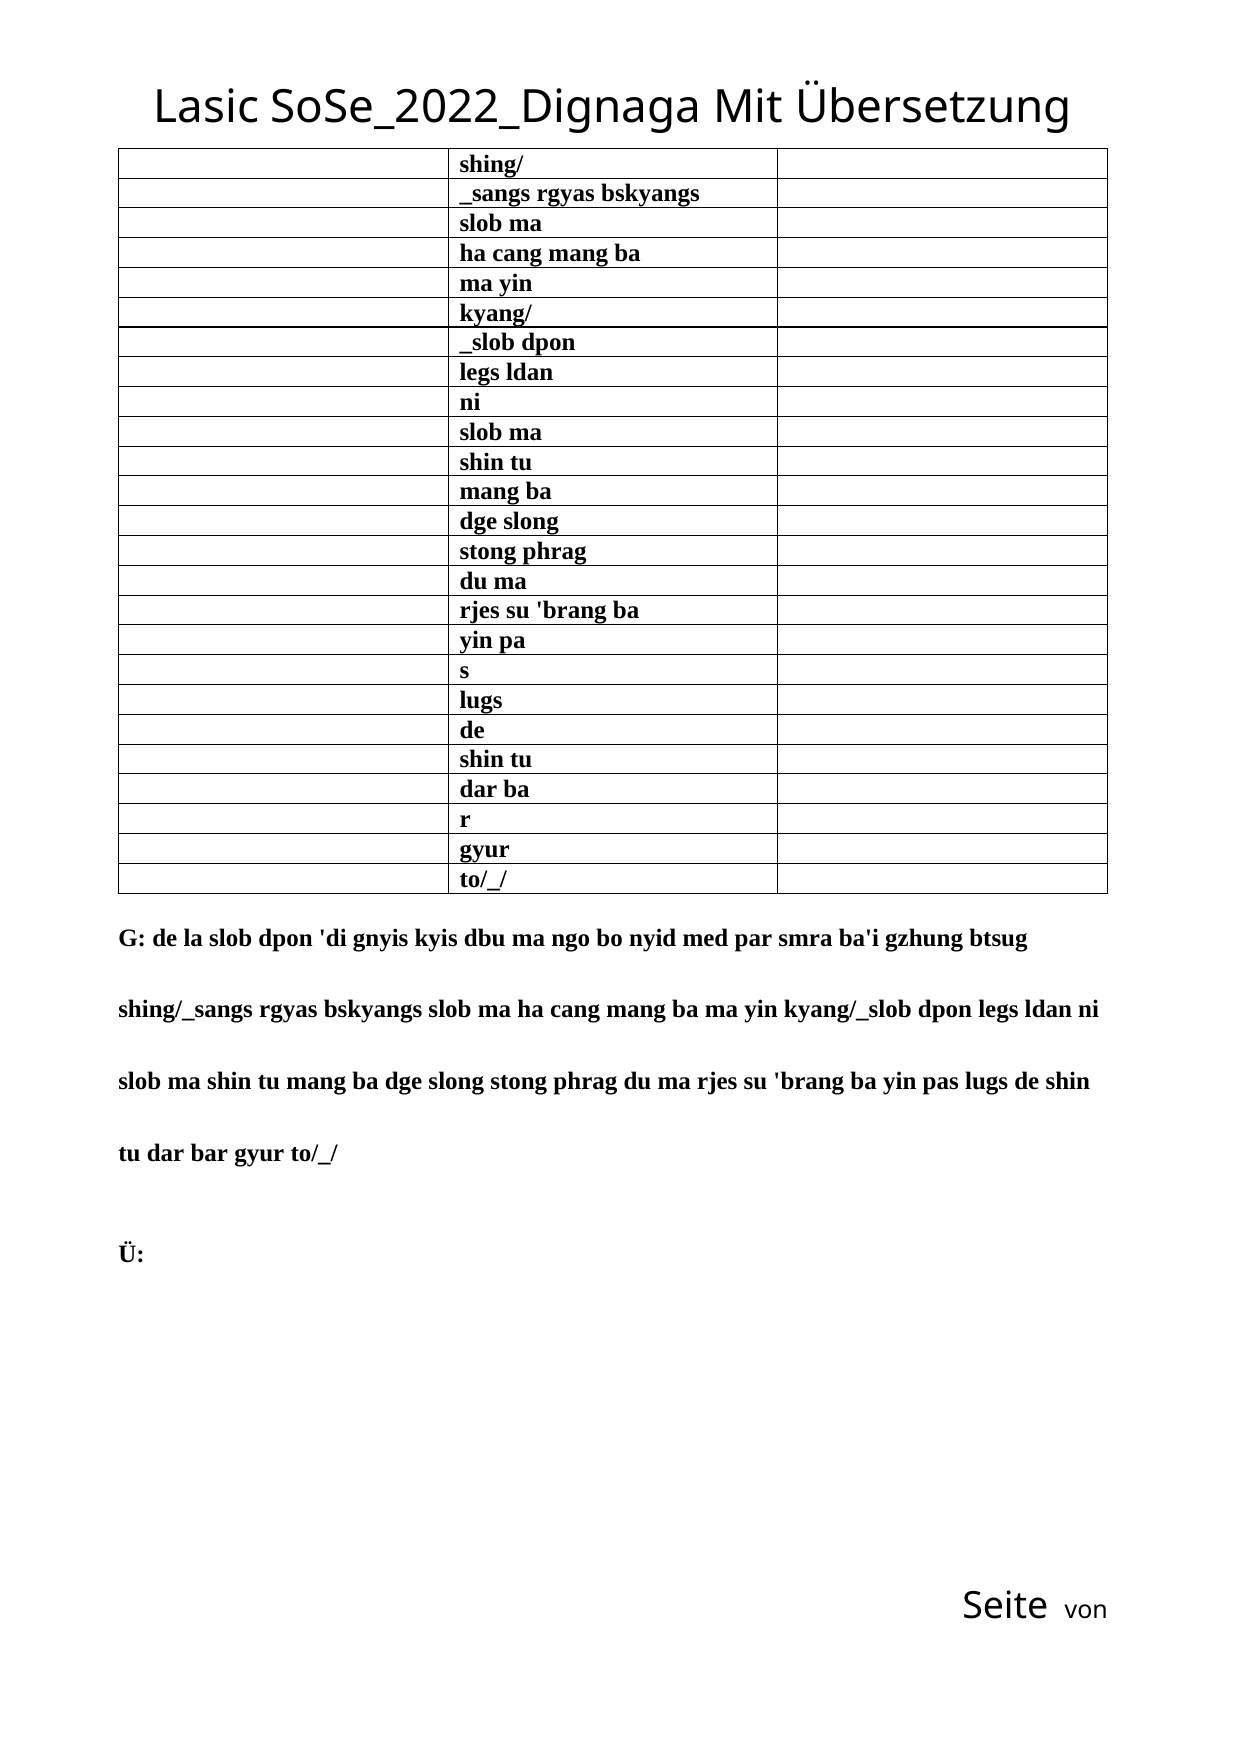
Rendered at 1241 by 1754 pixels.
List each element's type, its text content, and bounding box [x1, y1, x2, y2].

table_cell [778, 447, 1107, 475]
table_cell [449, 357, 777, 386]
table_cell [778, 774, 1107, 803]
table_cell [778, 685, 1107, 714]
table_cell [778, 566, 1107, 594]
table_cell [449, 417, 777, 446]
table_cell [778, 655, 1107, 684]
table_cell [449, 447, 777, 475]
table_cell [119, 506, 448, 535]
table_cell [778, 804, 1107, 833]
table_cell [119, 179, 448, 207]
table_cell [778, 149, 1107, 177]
text Ü: [118, 1239, 1107, 1268]
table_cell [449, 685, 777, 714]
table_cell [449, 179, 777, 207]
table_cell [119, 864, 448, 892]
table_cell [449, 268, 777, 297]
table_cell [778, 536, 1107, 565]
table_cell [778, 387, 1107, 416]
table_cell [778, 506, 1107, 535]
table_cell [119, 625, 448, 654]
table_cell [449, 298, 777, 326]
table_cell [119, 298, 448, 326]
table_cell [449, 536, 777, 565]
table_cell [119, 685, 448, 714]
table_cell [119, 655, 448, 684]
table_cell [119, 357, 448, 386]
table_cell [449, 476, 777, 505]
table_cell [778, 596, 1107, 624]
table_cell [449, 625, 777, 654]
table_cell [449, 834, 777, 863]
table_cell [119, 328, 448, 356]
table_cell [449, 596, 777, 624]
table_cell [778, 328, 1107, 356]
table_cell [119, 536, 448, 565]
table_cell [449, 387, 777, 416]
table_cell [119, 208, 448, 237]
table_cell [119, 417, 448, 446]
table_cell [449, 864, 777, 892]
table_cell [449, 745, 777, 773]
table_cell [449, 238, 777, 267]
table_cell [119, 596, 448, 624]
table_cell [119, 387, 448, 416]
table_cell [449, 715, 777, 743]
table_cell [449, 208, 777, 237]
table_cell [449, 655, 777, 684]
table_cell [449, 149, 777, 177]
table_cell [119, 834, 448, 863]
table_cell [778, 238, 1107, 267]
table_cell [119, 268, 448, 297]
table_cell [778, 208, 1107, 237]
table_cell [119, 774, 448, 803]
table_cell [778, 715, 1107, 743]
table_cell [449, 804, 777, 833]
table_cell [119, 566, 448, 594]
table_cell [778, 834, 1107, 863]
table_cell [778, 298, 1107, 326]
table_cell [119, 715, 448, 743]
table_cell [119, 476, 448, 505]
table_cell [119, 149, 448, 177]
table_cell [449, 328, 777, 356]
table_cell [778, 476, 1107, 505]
text G: de la slob dpon 'di gnyis kyis dbu ma ngo bo nyid med par smra ba'i gzhung btsug shing/_sangs rgyas bskyangs slob ma ha cang mang ba ma yin kyang/_slob dpon legs ldan ni slob ma shin tu mang ba dge slong stong phrag du ma rjes su 'brang ba yin pas lugs de shin tu dar bar gyur to/_/ [118, 923, 1107, 1167]
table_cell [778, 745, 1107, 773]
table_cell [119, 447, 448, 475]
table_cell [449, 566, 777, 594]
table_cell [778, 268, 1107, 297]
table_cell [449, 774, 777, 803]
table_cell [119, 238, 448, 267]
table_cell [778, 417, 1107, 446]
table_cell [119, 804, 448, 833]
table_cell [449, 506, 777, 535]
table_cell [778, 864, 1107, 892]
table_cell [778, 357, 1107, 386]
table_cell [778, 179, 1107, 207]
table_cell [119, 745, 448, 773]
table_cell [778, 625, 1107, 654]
